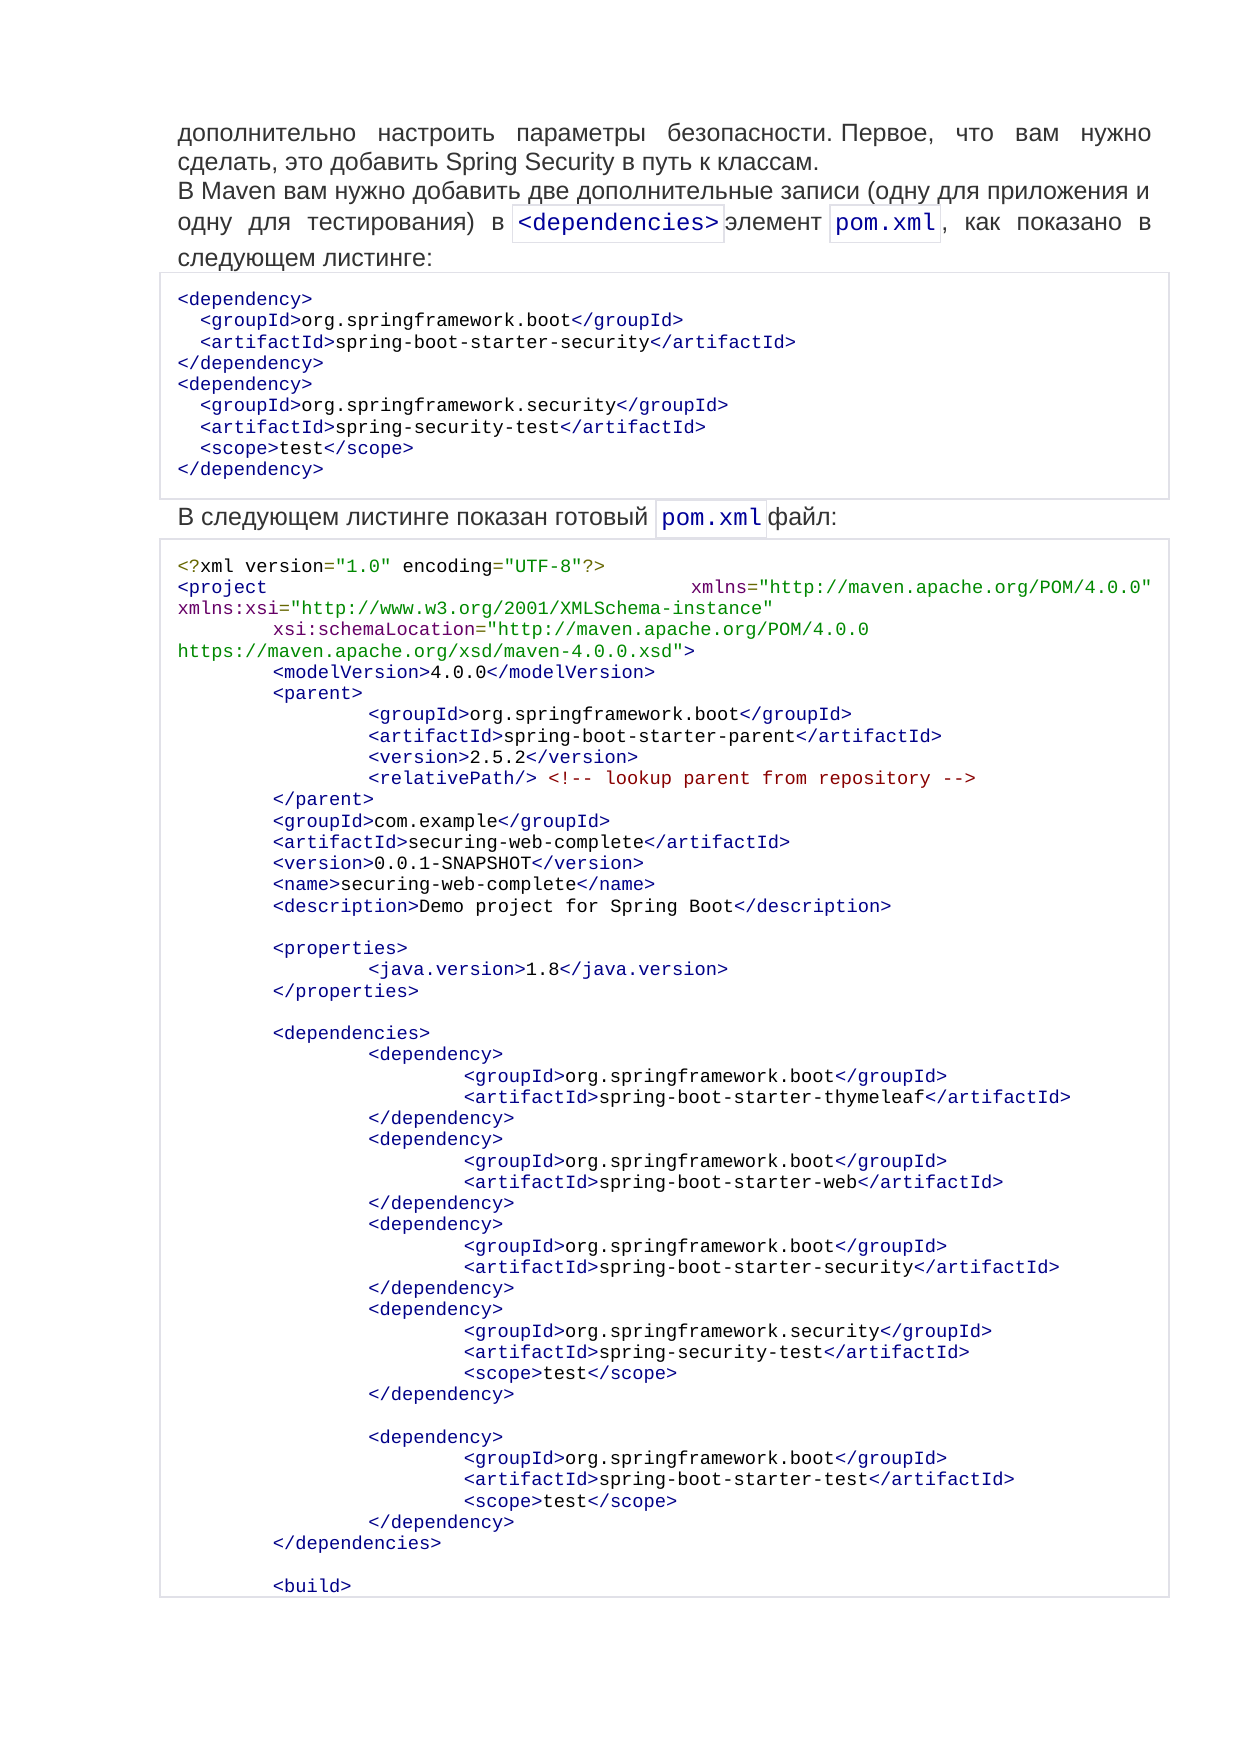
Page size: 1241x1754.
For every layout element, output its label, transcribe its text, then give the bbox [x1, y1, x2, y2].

text <version>0.0.1-SNAPSHOT</version> [177, 854, 1152, 875]
text </dependency> [177, 1194, 1152, 1215]
text <artifactId>spring-boot-starter-thymeleaf</artifactId> [177, 1088, 1152, 1109]
text <groupId>org.springframework.boot</groupId> [177, 1236, 1152, 1258]
text <groupId>org.springframework.boot</groupId> [177, 1151, 1152, 1173]
text <artifactId>spring-boot-starter-test</artifactId> [177, 1470, 1152, 1491]
text В следующем листинге показан готовый pom.xmlфайл: [767, 500, 1152, 538]
text <name>securing-web-complete</name> [177, 875, 1152, 896]
text <artifactId>securing-web-complete</artifactId> [177, 833, 1152, 854]
text xsi:schemaLocation="http://maven.apache.org/POM/4.0.0 https://maven.apache.org/xsd/maven-4.0.0.xsd"> [177, 620, 1152, 663]
text <groupId>org.springframework.boot</groupId> [177, 705, 1152, 726]
text <artifactId>spring-boot-starter-security</artifactId> [177, 332, 1152, 354]
text </dependency> [177, 1109, 1152, 1130]
text <build> [177, 1576, 1152, 1596]
text <version>2.5.2</version> [177, 748, 1152, 769]
text <project xmlns="http://maven.apache.org/POM/4.0.0" xmlns:xsi="http://www.w3.org/2001/XMLSchema-instance" [177, 578, 1152, 620]
text <dependency> [177, 1045, 1152, 1066]
text <dependency> [177, 375, 1152, 396]
text <relativePath/> <!-- lookup parent from repository --> [177, 769, 1152, 790]
text <groupId>org.springframework.boot</groupId> [177, 311, 1152, 332]
text </parent> [177, 790, 1152, 811]
text </dependency> [161, 442, 1168, 498]
text </dependencies> [177, 1534, 1152, 1555]
text </dependency> [177, 1279, 1152, 1300]
text <scope>test</scope> [177, 1491, 1152, 1513]
text <dependencies> [177, 1024, 1152, 1045]
text <groupId>org.springframework.security</groupId> [177, 396, 1152, 417]
text В следующем листинге показан готовый pom.xmlфайл: [177, 500, 655, 538]
text <artifactId>spring-boot-starter-parent</artifactId> [177, 726, 1152, 748]
text <artifactId>spring-security-test</artifactId> [177, 417, 1152, 439]
text </properties> [177, 981, 1152, 1003]
text </dependency> [177, 354, 1152, 375]
text <artifactId>spring-security-test</artifactId> [177, 1343, 1152, 1364]
text <groupId>com.example</groupId> [177, 811, 1152, 833]
text <scope>test</scope> [177, 1364, 1152, 1385]
text <?xml version="1.0" encoding="UTF-8"?> [161, 540, 1168, 578]
text В следующем листинге показан готовый pom.xmlфайл: [657, 501, 766, 537]
text </dependency> [177, 1385, 1152, 1406]
text <dependency> [177, 1215, 1152, 1236]
text <properties> [177, 939, 1152, 960]
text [177, 118, 1152, 176]
text В Maven вам нужно добавить две дополнительные записи (одну для приложения и одну для тестирования) в <dependencies>элемент pom.xml, как показано в следующем листинге: [177, 176, 1152, 272]
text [177, 1449, 1152, 1470]
text <dependency> [161, 273, 1168, 311]
text </dependency> [177, 1513, 1152, 1534]
text <dependency> [177, 1300, 1152, 1321]
text <dependency> [177, 1428, 1152, 1449]
text <modelVersion>4.0.0</modelVersion> [177, 663, 1152, 684]
text <java.version>1.8</java.version> [177, 960, 1152, 981]
text <artifactId>spring-boot-starter-web</artifactId> [177, 1173, 1152, 1194]
text <dependency> [177, 1130, 1152, 1151]
text <description>Demo project for Spring Boot</description> [177, 896, 1152, 918]
text <artifactId>spring-boot-starter-security</artifactId> [177, 1258, 1152, 1279]
text <groupId>org.springframework.boot</groupId> [177, 1066, 1152, 1088]
text <groupId>org.springframework.security</groupId> [177, 1321, 1152, 1343]
text <parent> [177, 684, 1152, 705]
